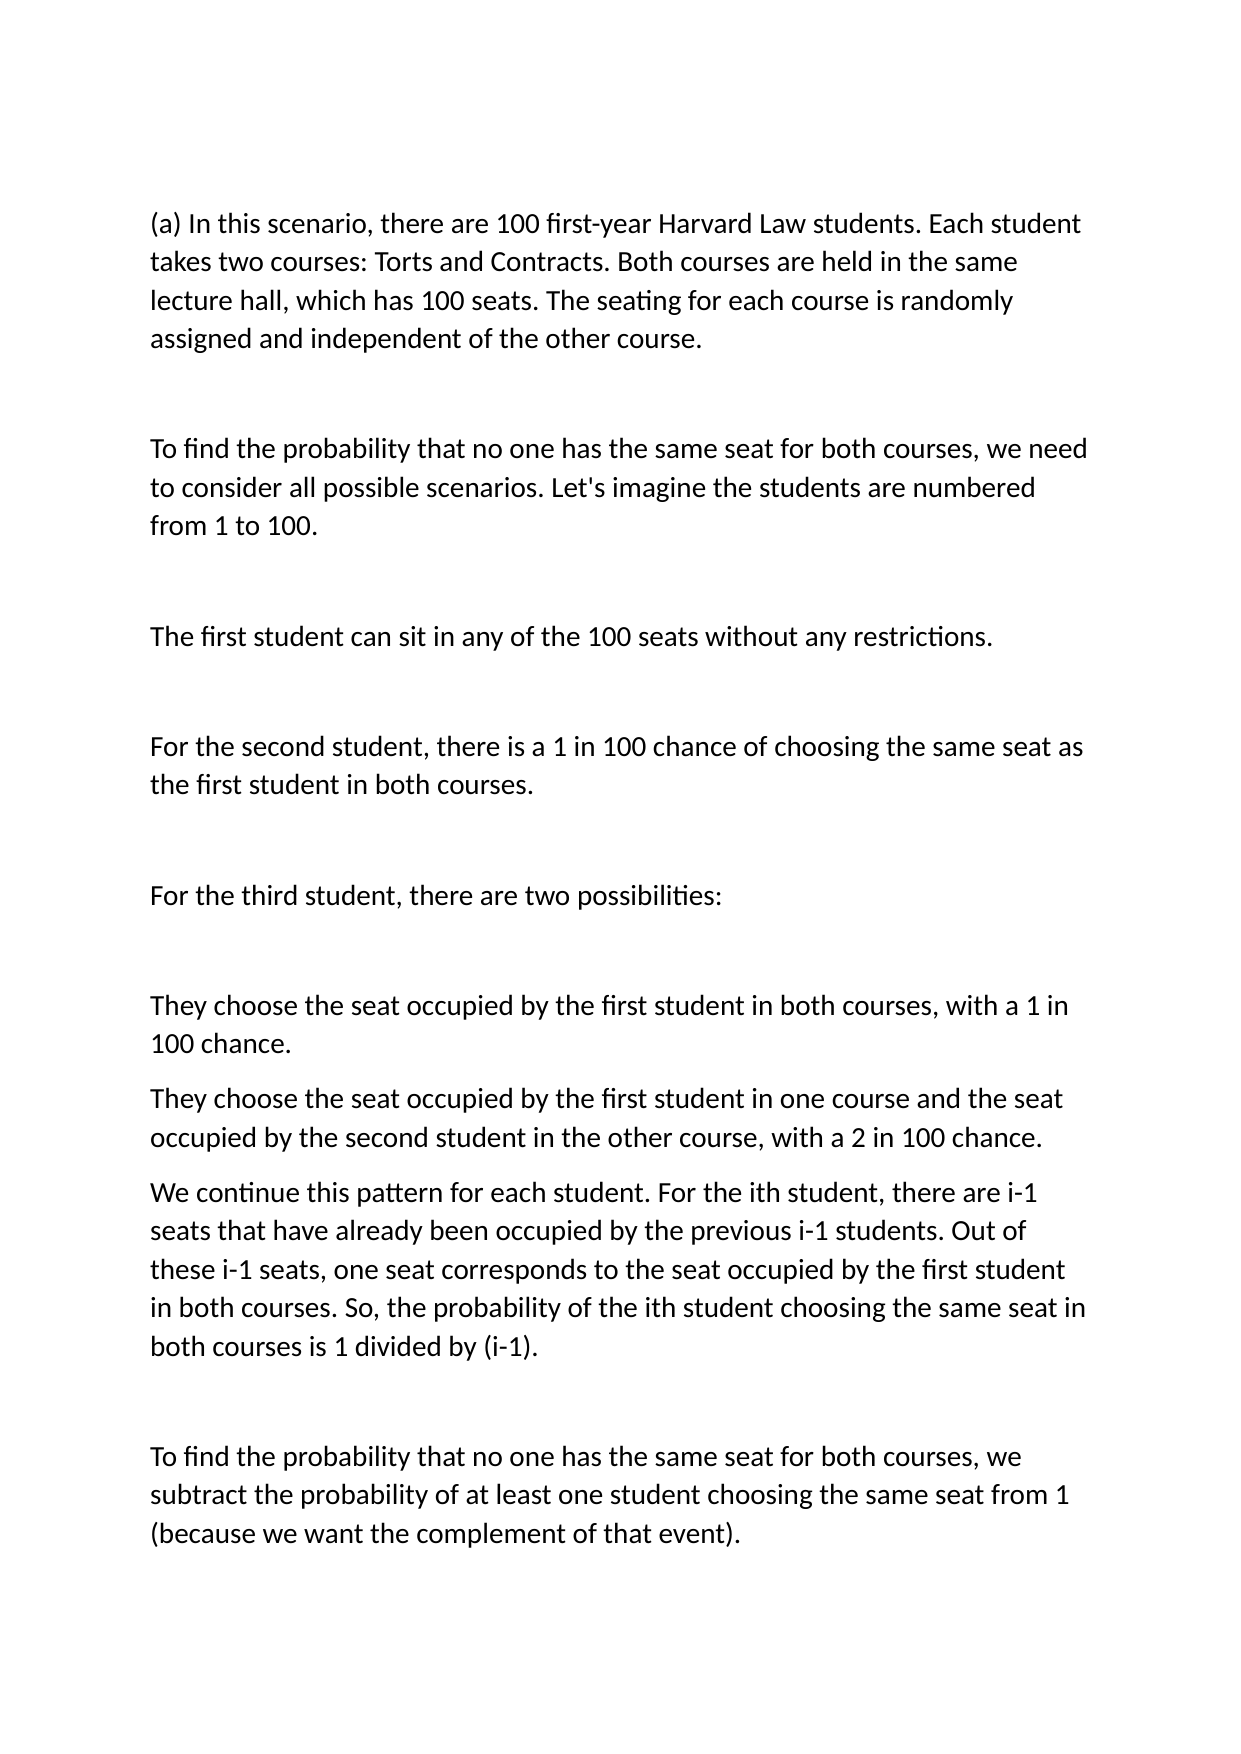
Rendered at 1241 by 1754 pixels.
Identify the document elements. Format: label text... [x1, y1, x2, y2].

text They choose the seat occupied by the first student in both courses, with a 1 in 100 chance. [150, 987, 1090, 1061]
text They choose the seat occupied by the first student in one course and the seat occupied by the second student in the other course, with a 2 in 100 chance. [150, 1080, 1090, 1154]
text To find the probability that no one has the same seat for both courses, we need to consider all possible scenarios. Let's imagine the students are numbered from 1 to 100. [150, 431, 1090, 543]
text The first student can sit in any of the 100 seats without any restrictions. [150, 618, 1090, 653]
text For the third student, there are two possibilities: [150, 877, 1090, 912]
text We continue this pattern for each student. For the ith student, there are i-1 seats that have already been occupied by the previous i-1 students. Out of these i-1 seats, one seat corresponds to the seat occupied by the first student in both courses. So, the probability of the ith student choosing the same seat in both courses is 1 divided by (i-1). [150, 1174, 1090, 1363]
text For the second student, there is a 1 in 100 chance of choosing the same seat as the first student in both courses. [150, 728, 1090, 802]
text To find the probability that no one has the same seat for both courses, we subtract the probability of at least one student choosing the same seat from 1 (because we want the complement of that event). [150, 1438, 1090, 1550]
text (a) In this scenario, there are 100 first-year Harvard Law students. Each student takes two courses: Torts and Contracts. Both courses are held in the same lecture hall, which has 100 seats. The seating for each course is randomly assigned and independent of the other course. [150, 205, 1090, 356]
